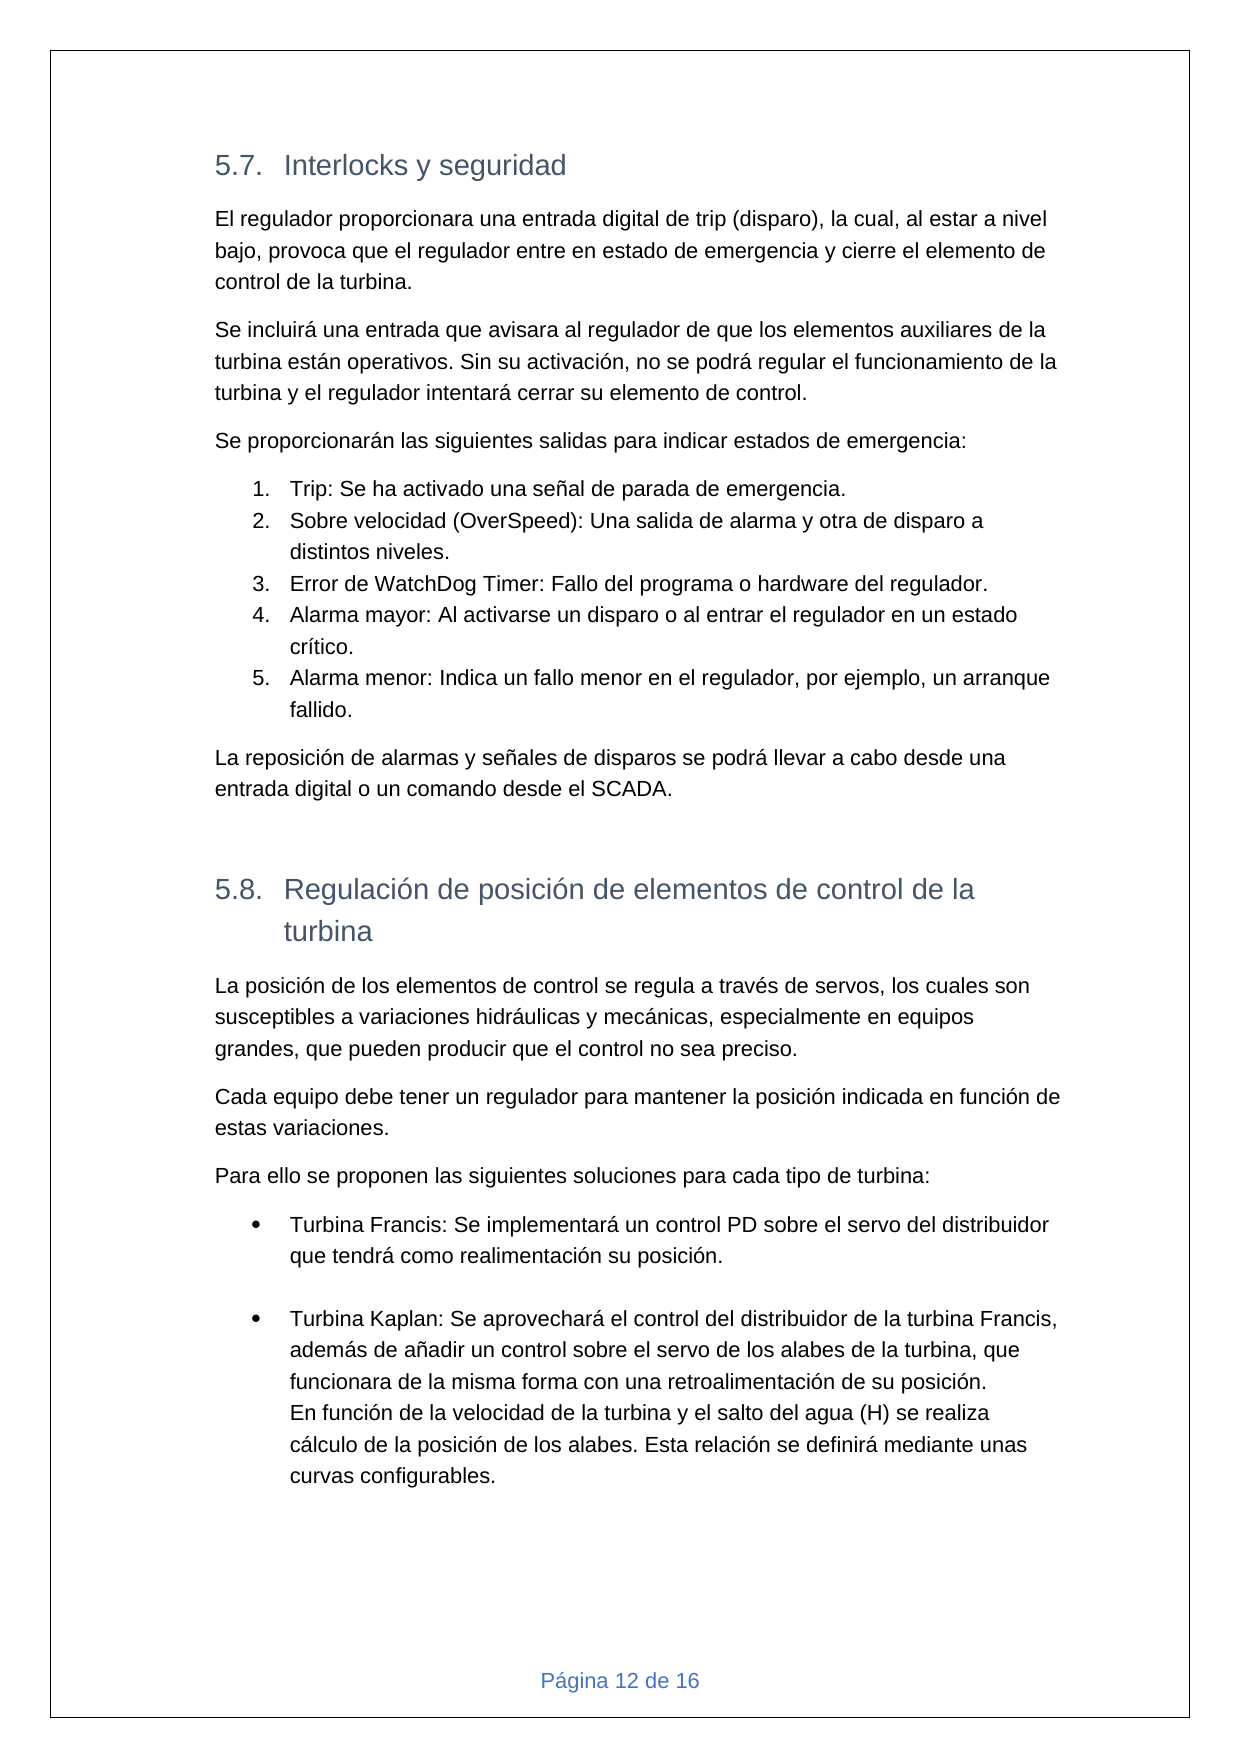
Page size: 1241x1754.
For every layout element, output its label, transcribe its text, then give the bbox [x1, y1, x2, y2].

text La reposición de alarmas y señales de disparos se podrá llevar a cabo desde una entrada digital o un comando desde el SCADA. [214, 744, 1063, 801]
text Para ello se proponen las siguientes soluciones para cada tipo de turbina: [214, 1163, 1063, 1188]
list Sobre velocidad (OverSpeed): Una salida de alarma y otra de disparo a distintos niveles. [252, 508, 1063, 564]
list Alarma mayor: Al activarse un disparo o al entrar el regulador en un estado crítico. [252, 602, 1063, 659]
text Se incluirá una entrada que avisara al regulador de que los elementos auxiliares de la turbina están operativos. Sin su activación, no se podrá regular el funcionamiento de la turbina y el regulador intentará cerrar su elemento de control. [214, 317, 1063, 405]
subtitle Regulación de posición de elementos de control de la turbina [214, 872, 1063, 948]
list Turbina Kaplan: Se aprovechará el control del distribuidor de la turbina Francis, además de añadir un control sobre el servo de los alabes de la turbina, que funcionara de la misma forma con una retroalimentación de su posición. [252, 1306, 1063, 1394]
text La posición de los elementos de control se regula a través de servos, los cuales son susceptibles a variaciones hidráulicas y mecánicas, especialmente en equipos grandes, que pueden producir que el control no sea preciso. [214, 973, 1063, 1061]
subtitle Interlocks y seguridad [214, 147, 1063, 181]
text El regulador proporcionara una entrada digital de trip (disparo), la cual, al estar a nivel bajo, provoca que el regulador entre en estado de emergencia y cierre el elemento de control de la turbina. [214, 206, 1063, 294]
text Cada equipo debe tener un regulador para mantener la posición indicada en función de estas variaciones. [214, 1084, 1063, 1140]
list Error de WatchDog Timer: Fallo del programa o hardware del regulador. [252, 571, 1063, 596]
list Trip: Se ha activado una señal de parada de emergencia. [252, 476, 1063, 501]
text Se proporcionarán las siguientes salidas para indicar estados de emergencia: [214, 428, 1063, 453]
list En función de la velocidad de la turbina y el salto del agua (H) se realiza cálculo de la posición de los alabes. Esta relación se definirá mediante unas curvas configurables. [289, 1400, 1063, 1488]
list Alarma menor: Indica un fallo menor en el regulador, por ejemplo, un arranque fallido. [252, 665, 1063, 722]
list Turbina Francis: Se implementará un control PD sobre el servo del distribuidor que tendrá como realimentación su posición. [252, 1211, 1063, 1268]
